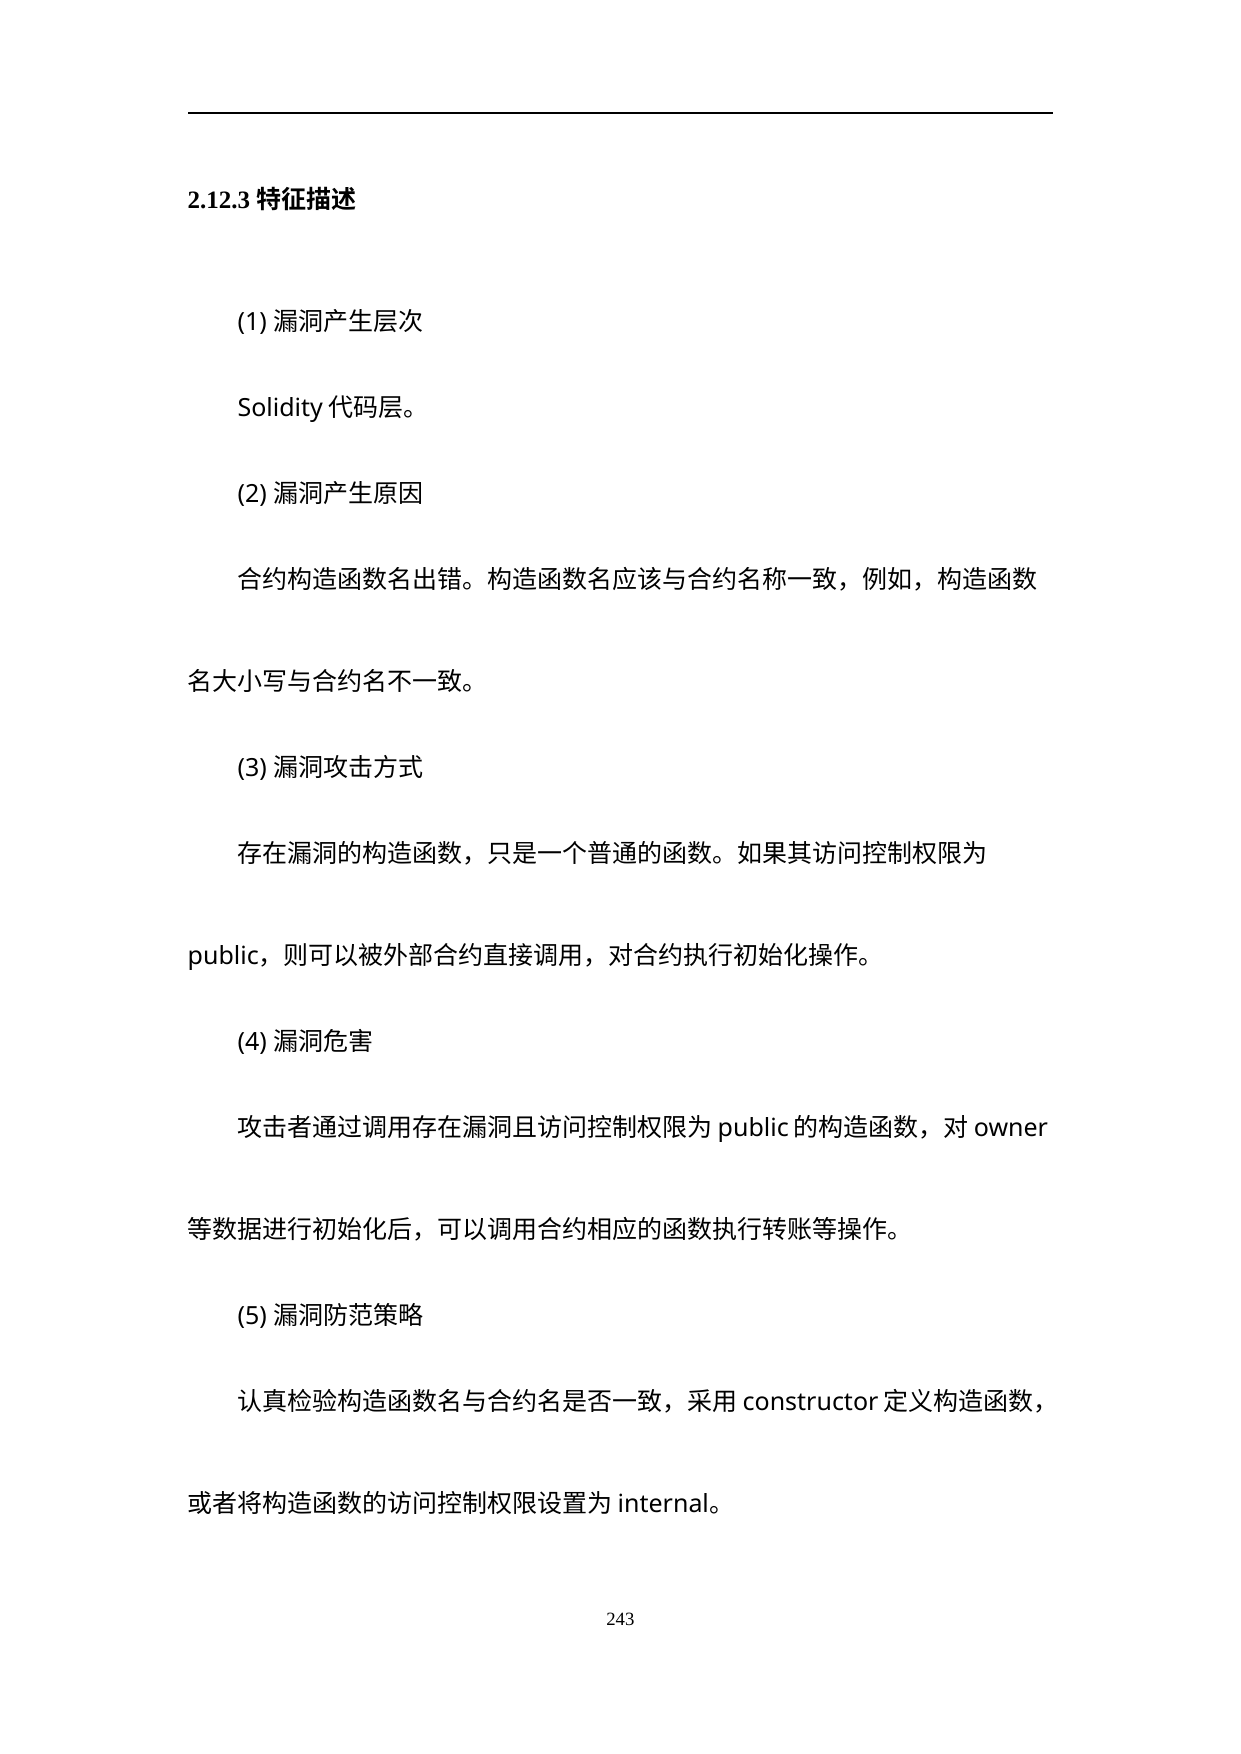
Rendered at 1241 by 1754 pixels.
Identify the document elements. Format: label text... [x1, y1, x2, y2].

text (2) 漏洞产生原因 [187, 457, 1053, 525]
text (4) 漏洞危害 [187, 1005, 1053, 1073]
text (5) 漏洞防范策略 [187, 1279, 1053, 1347]
text (3) 漏洞攻击方式 [187, 731, 1053, 799]
text Solidity代码层。 [187, 371, 1053, 439]
text 认真检验构造函数名与合约名是否一致，采用constructor定义构造函数，或者将构造函数的访问控制权限设置为internal。 [187, 1365, 1053, 1535]
text 攻击者通过调用存在漏洞且访问控制权限为public的构造函数，对owner等数据进行初始化后，可以调用合约相应的函数执行转账等操作。 [187, 1091, 1053, 1261]
text 合约构造函数名出错。构造函数名应该与合约名称一致，例如，构造函数名大小写与合约名不一致。 [187, 543, 1053, 713]
text 存在漏洞的构造函数，只是一个普通的函数。如果其访问控制权限为public，则可以被外部合约直接调用，对合约执行初始化操作。 [187, 817, 1053, 987]
text (1) 漏洞产生层次 [187, 285, 1053, 353]
text 2.12.3 特征描述 [187, 164, 1053, 232]
